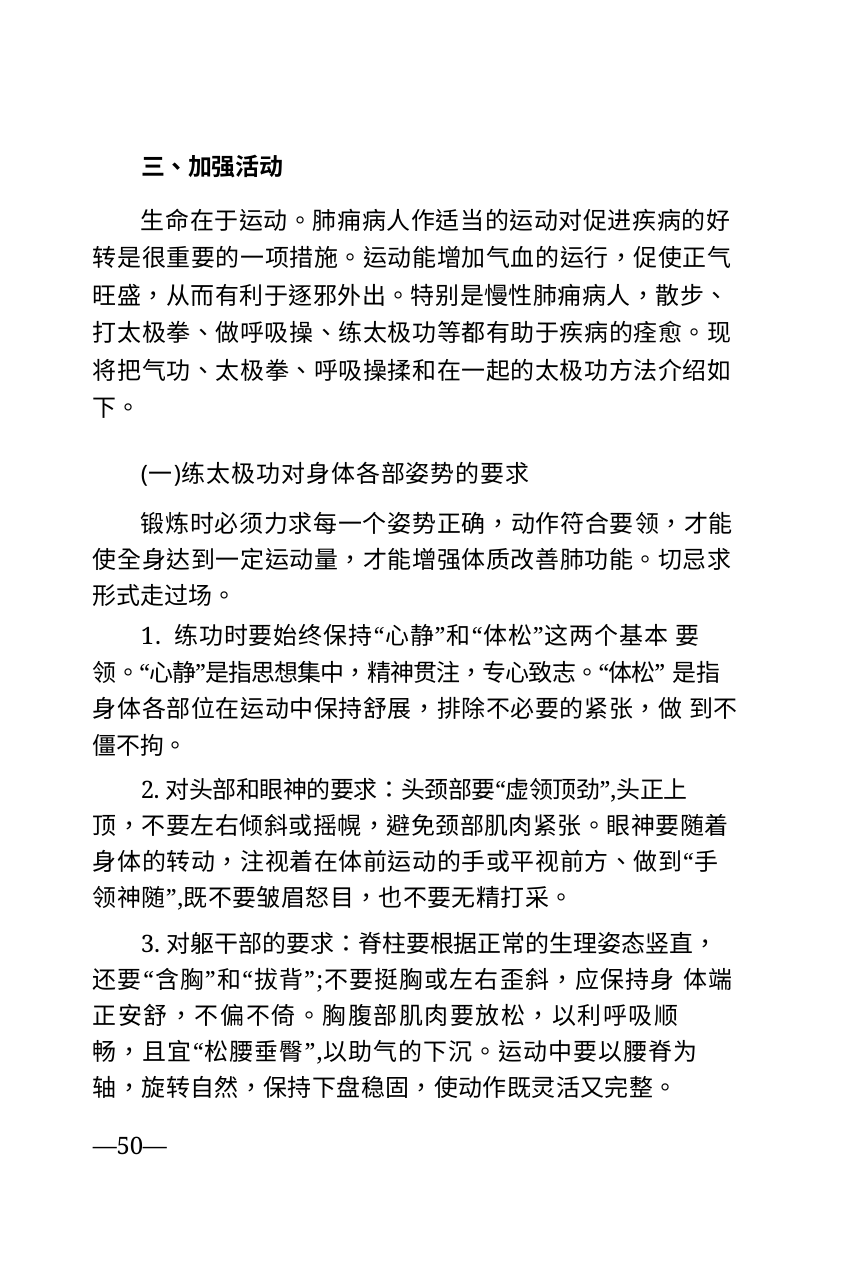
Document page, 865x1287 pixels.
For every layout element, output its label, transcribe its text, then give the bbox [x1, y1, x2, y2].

text 三、加强活动 [141, 156, 741, 180]
text 锻炼时必须力求每一个姿势正确，动作符合要领，才能 使全身达到一定运动量，才能增强体质改善肺功能。切忌求 形式走过场。 [93, 507, 732, 611]
text 生命在于运动。肺痈病人作适当的运动对促进疾病的好 转是很重要的一项措施。运动能增加气血的运行，促使正气 旺盛，从而有利于逐邪外出。特别是慢性肺痈病人，散步、 打太极拳、做呼吸操、练太极功等都有助于疾病的痊愈。现 将把气功、太极拳、呼吸操揉和在一起的太极功方法介绍如 下。 [93, 204, 733, 423]
text 3. 对躯干部的要求：脊柱要根据正常的生理姿态竖直， 还要“含胸”和“拔背”;不要挺胸或左右歪斜，应保持身 体端正安舒，不偏不倚。胸腹部肌肉要放松，以利呼吸顺 畅，且宜“松腰垂臀”,以助气的下沉。运动中要以腰脊为 轴，旋转自然，保持下盘稳固，使动作既灵活又完整。 [93, 927, 735, 1104]
text 2. 对头部和眼神的要求：头颈部要“虚领顶劲”,头正上 顶，不要左右倾斜或摇幌，避免颈部肌肉紧张。眼神要随着 身体的转动，注视着在体前运动的手或平视前方、做到“手 领神随”,既不要皱眉怒目，也不要无精打采。 [93, 773, 732, 913]
text (一)练太极功对身体各部姿势的要求 [141, 458, 741, 488]
text 1. 练功时要始终保持“心静”和“体松”这两个基本 要领。“心静”是指思想集中，精神贯注，专心致志。“体松” 是指身体各部位在运动中保持舒展，排除不必要的紧张，做 到不僵不拘。 [93, 619, 741, 762]
